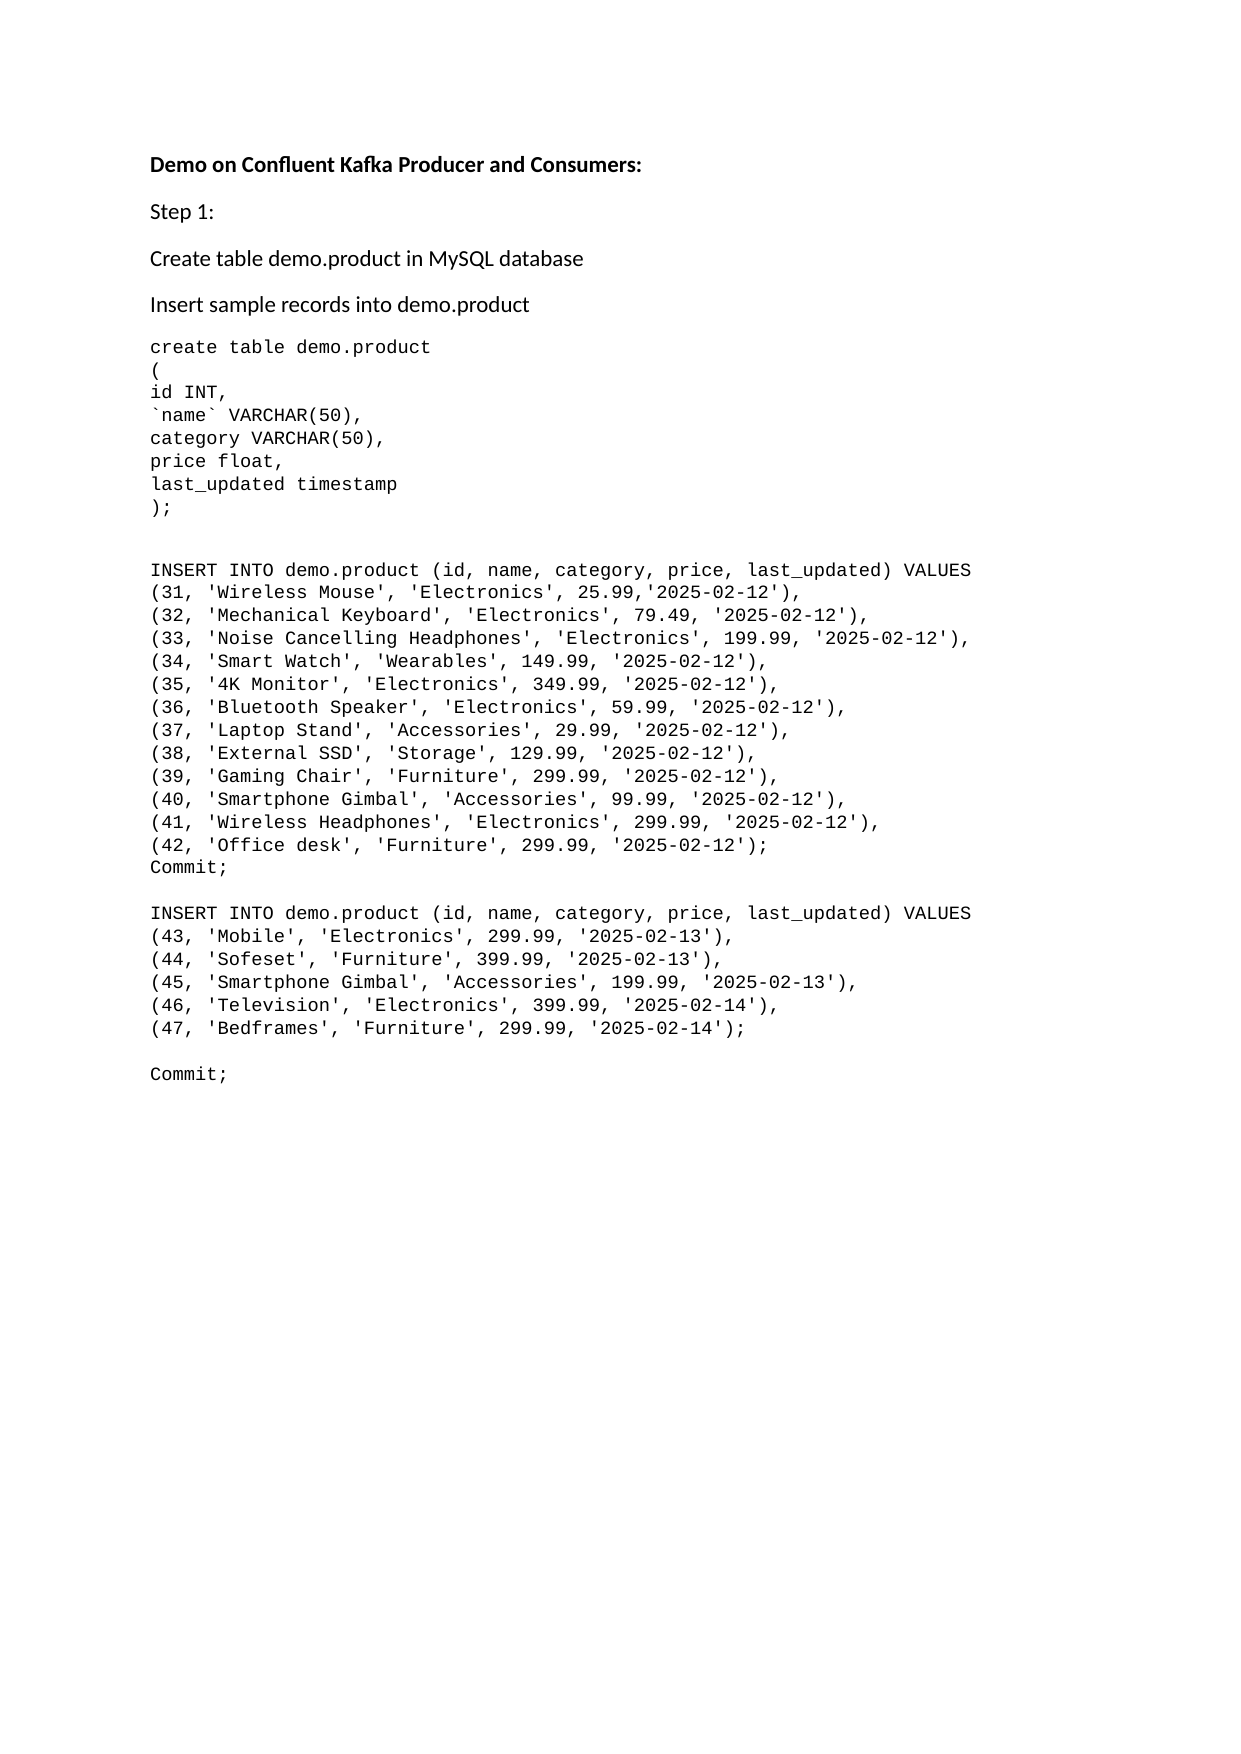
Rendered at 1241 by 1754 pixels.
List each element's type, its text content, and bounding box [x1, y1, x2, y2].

text (33, 'Noise Cancelling Headphones', 'Electronics', 199.99, '2025-02-12'), [150, 629, 1090, 650]
text price float, [150, 452, 1090, 473]
text INSERT INTO demo.product (id, name, category, price, last_updated) VALUES [150, 904, 1090, 925]
text (46, 'Television', 'Electronics', 399.99, '2025-02-14'), [150, 996, 1090, 1017]
text (42, 'Office desk', 'Furniture', 299.99, '2025-02-12'); [150, 835, 1090, 857]
text (44, 'Sofeset', 'Furniture', 399.99, '2025-02-13'), [150, 950, 1090, 971]
text (41, 'Wireless Headphones', 'Electronics', 299.99, '2025-02-12'), [150, 812, 1090, 834]
text (39, 'Gaming Chair', 'Furniture', 299.99, '2025-02-12'), [150, 767, 1090, 788]
text id INT, [150, 383, 1090, 404]
text (34, 'Smart Watch', 'Wearables', 149.99, '2025-02-12'), [150, 652, 1090, 673]
text INSERT INTO demo.product (id, name, category, price, last_updated) VALUES [150, 560, 1090, 582]
text (32, 'Mechanical Keyboard', 'Electronics', 79.49, '2025-02-12'), [150, 606, 1090, 627]
text Commit; [150, 858, 1090, 879]
text (37, 'Laptop Stand', 'Accessories', 29.99, '2025-02-12'), [150, 721, 1090, 742]
text (36, 'Bluetooth Speaker', 'Electronics', 59.99, '2025-02-12'), [150, 698, 1090, 719]
text create table demo.product [150, 337, 1090, 359]
text (43, 'Mobile', 'Electronics', 299.99, '2025-02-13'), [150, 927, 1090, 948]
text Demo on Confluent Kafka Producer and Consumers: [150, 150, 1090, 178]
text (40, 'Smartphone Gimbal', 'Accessories', 99.99, '2025-02-12'), [150, 789, 1090, 811]
text ); [150, 498, 1090, 519]
text (35, '4K Monitor', 'Electronics', 349.99, '2025-02-12'), [150, 675, 1090, 696]
text `name` VARCHAR(50), [150, 406, 1090, 427]
text Step 1: [150, 197, 1090, 225]
text last_updated timestamp [150, 475, 1090, 496]
text (45, 'Smartphone Gimbal', 'Accessories', 199.99, '2025-02-13'), [150, 973, 1090, 994]
text Insert sample records into demo.product [150, 291, 1090, 319]
text ( [150, 360, 1090, 382]
text category VARCHAR(50), [150, 429, 1090, 450]
text Commit; [150, 1064, 1090, 1086]
text (31, 'Wireless Mouse', 'Electronics', 25.99,'2025-02-12'), [150, 583, 1090, 604]
text (38, 'External SSD', 'Storage', 129.99, '2025-02-12'), [150, 744, 1090, 765]
text (47, 'Bedframes', 'Furniture', 299.99, '2025-02-14'); [150, 1019, 1090, 1040]
text Create table demo.product in MySQL database [150, 244, 1090, 272]
